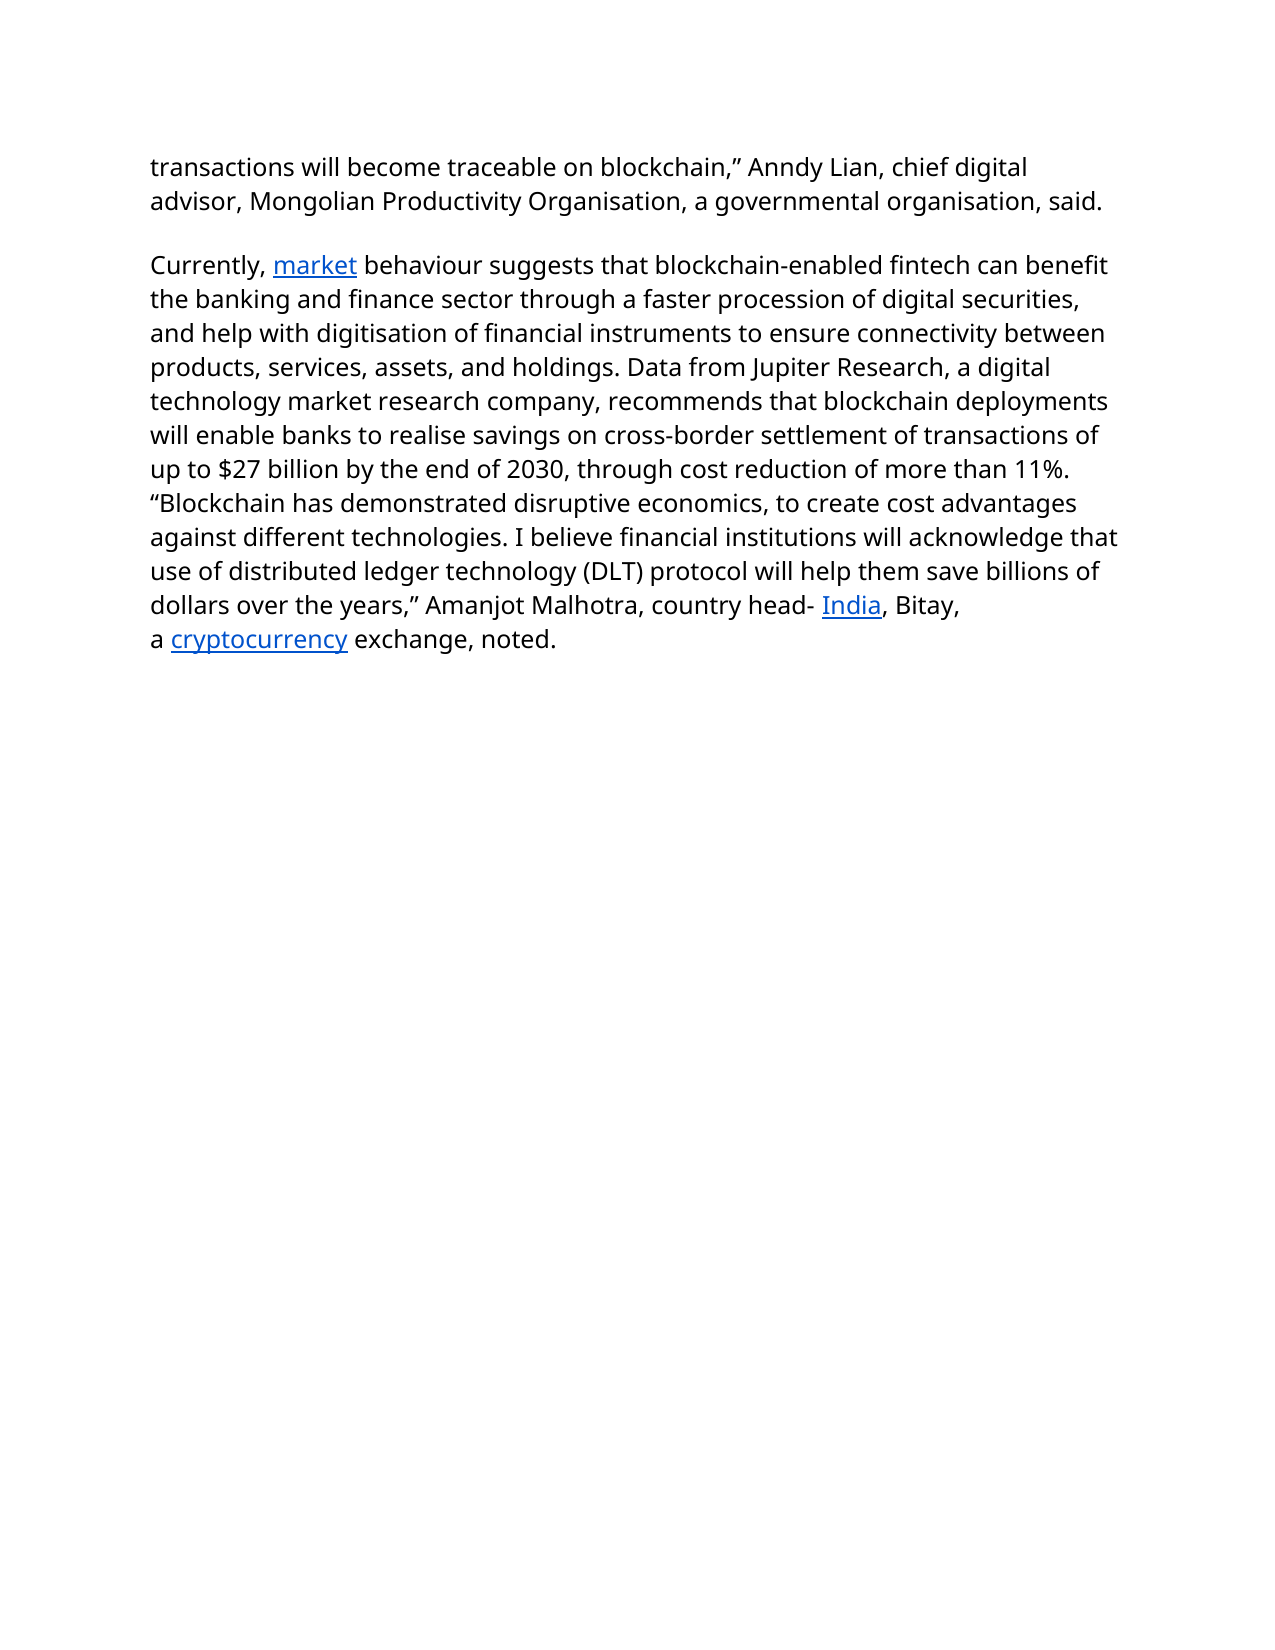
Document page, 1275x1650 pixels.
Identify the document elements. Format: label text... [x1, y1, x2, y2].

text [150, 150, 1125, 218]
text Currently, market behaviour suggests that blockchain-enabled fintech can benefit the banking and finance sector through a faster procession of digital securities, and help with digitisation of financial instruments to ensure connectivity between products, services, assets, and holdings. Data from Jupiter Research, a digital technology market research company, recommends that blockchain deployments will enable banks to realise savings on cross-border settlement of transactions of up to $27 billion by the end of 2030, through cost reduction of more than 11%. “Blockchain has demonstrated disruptive economics, to create cost advantages against different technologies. I believe financial institutions will acknowledge that use of distributed ledger technology (DLT) protocol will help them save billions of dollars over the years,” Amanjot Malhotra, country head- India, Bitay, a cryptocurrency exchange, noted. [150, 247, 1125, 656]
